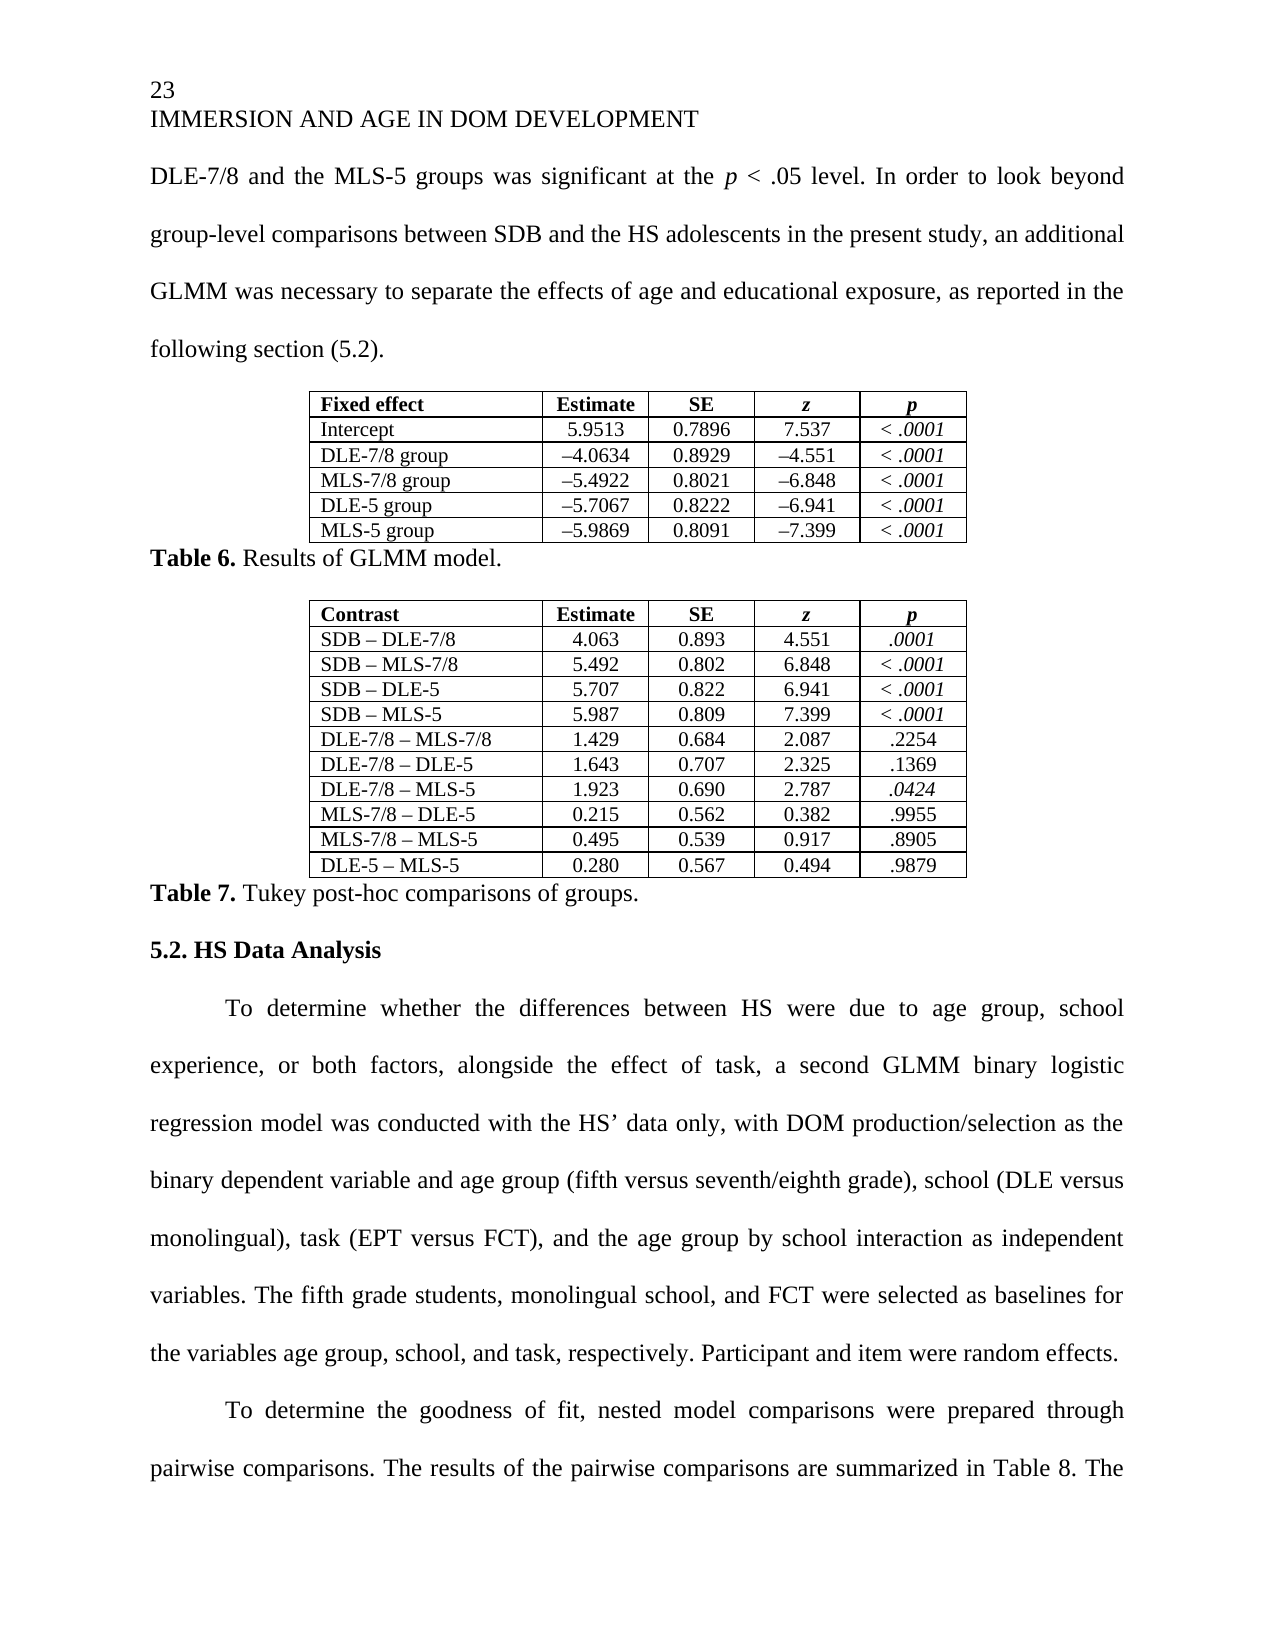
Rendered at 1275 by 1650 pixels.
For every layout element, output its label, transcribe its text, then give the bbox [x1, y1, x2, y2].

table_cell 1.643 [543, 752, 648, 776]
text 5.2. HS Data Analysis [150, 935, 1125, 964]
table_cell 4.551 [755, 627, 859, 651]
table_cell 0.917 [755, 828, 859, 851]
table_cell 5.707 [543, 677, 648, 701]
table_cell –7.399 [755, 518, 859, 542]
table_cell 0.809 [649, 702, 754, 726]
table_header z [755, 392, 859, 416]
table_cell Intercept [310, 418, 542, 441]
table_cell –5.7067 [543, 493, 648, 517]
table_cell DLE-7/8 group [310, 443, 542, 467]
table_cell MLS-7/8 – MLS-5 [310, 828, 542, 851]
table_cell DLE-5 group [310, 493, 542, 517]
table_cell < .0001 [861, 418, 966, 441]
table_header p [861, 392, 966, 416]
table_cell –4.551 [755, 443, 859, 467]
table_cell 0.8929 [649, 443, 754, 467]
text Table 7. Tukey post-hoc comparisons of groups. [150, 878, 1125, 906]
table_cell –6.848 [755, 468, 859, 492]
table_cell 7.399 [755, 702, 859, 726]
table_cell 0.684 [649, 727, 754, 751]
table_cell < .0001 [861, 652, 966, 676]
table_cell 0.495 [543, 828, 648, 851]
table_cell .9879 [861, 853, 966, 877]
table_cell DLE-5 – MLS-5 [310, 853, 542, 877]
table_cell 2.325 [755, 752, 859, 776]
table_cell < .0001 [861, 518, 966, 542]
table_cell .1369 [861, 752, 966, 776]
table_cell 0.382 [755, 802, 859, 826]
table_cell MLS-7/8 – DLE-5 [310, 802, 542, 826]
table_header SE [649, 392, 754, 416]
table_cell 0.8021 [649, 468, 754, 492]
table_cell 2.087 [755, 727, 859, 751]
table_cell .0001 [861, 627, 966, 651]
table_header Fixed effect [310, 392, 542, 416]
table_cell SDB – MLS-5 [310, 702, 542, 726]
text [150, 1395, 1125, 1481]
table_cell 0.567 [649, 853, 754, 877]
table_cell DLE-7/8 – MLS-7/8 [310, 727, 542, 751]
table_cell –6.941 [755, 493, 859, 517]
table_header Contrast [310, 601, 542, 626]
table_cell < .0001 [861, 443, 966, 467]
table_cell 0.707 [649, 752, 754, 776]
table_cell 5.987 [543, 702, 648, 726]
table_cell 0.280 [543, 853, 648, 877]
table_cell –4.0634 [543, 443, 648, 467]
table_cell < .0001 [861, 493, 966, 517]
table_cell 0.7896 [649, 418, 754, 441]
table_cell < .0001 [861, 468, 966, 492]
table_cell 4.063 [543, 627, 648, 651]
table_cell 0.690 [649, 777, 754, 801]
table_header z [755, 601, 859, 626]
table_cell 2.787 [755, 777, 859, 801]
table_cell .8905 [861, 828, 966, 851]
table_cell –5.9869 [543, 518, 648, 542]
table_cell 0.802 [649, 652, 754, 676]
table_cell < .0001 [861, 702, 966, 726]
text To determine whether the differences between HS were due to age group, school experience, or both factors, alongside the effect of task, a second GLMM binary logistic regression model was conducted with the HS’ data only, with DOM production/selection as the binary dependent variable and age group (fifth versus seventh/eighth grade), school (DLE versus monolingual), task (EPT versus FCT), and the age group by school interaction as independent variables. The fifth grade students, monolingual school, and FCT were selected as baselines for the variables age group, school, and task, respectively. Participant and item were random effects. [150, 993, 1125, 1366]
table_cell 5.9513 [543, 418, 648, 441]
table_cell 0.893 [649, 627, 754, 651]
table_cell DLE-7/8 – DLE-5 [310, 752, 542, 776]
table_cell 1.923 [543, 777, 648, 801]
table_cell MLS-7/8 group [310, 468, 542, 492]
table_cell 0.215 [543, 802, 648, 826]
table_cell 0.494 [755, 853, 859, 877]
table_header Estimate [543, 392, 648, 416]
table_cell < .0001 [861, 677, 966, 701]
table_cell 1.429 [543, 727, 648, 751]
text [150, 161, 1125, 362]
table_cell 5.492 [543, 652, 648, 676]
table_cell 6.941 [755, 677, 859, 701]
table_header SE [649, 601, 754, 626]
table_cell .9955 [861, 802, 966, 826]
table_cell 0.8222 [649, 493, 754, 517]
table_cell 6.848 [755, 652, 859, 676]
table_cell .2254 [861, 727, 966, 751]
table_cell SDB – DLE-5 [310, 677, 542, 701]
table_header p [861, 601, 966, 626]
table_cell DLE-7/8 – MLS-5 [310, 777, 542, 801]
table_cell MLS-5 group [310, 518, 542, 542]
table_cell –5.4922 [543, 468, 648, 492]
table_cell .0424 [861, 777, 966, 801]
table_cell 0.539 [649, 828, 754, 851]
table_cell SDB – DLE-7/8 [310, 627, 542, 651]
table_cell SDB – MLS-7/8 [310, 652, 542, 676]
table_cell 0.562 [649, 802, 754, 826]
table_cell 0.822 [649, 677, 754, 701]
text Table 6. Results of GLMM model. [150, 543, 1125, 572]
table_cell 7.537 [755, 418, 859, 441]
table_cell 0.8091 [649, 518, 754, 542]
table_header Estimate [543, 601, 648, 626]
